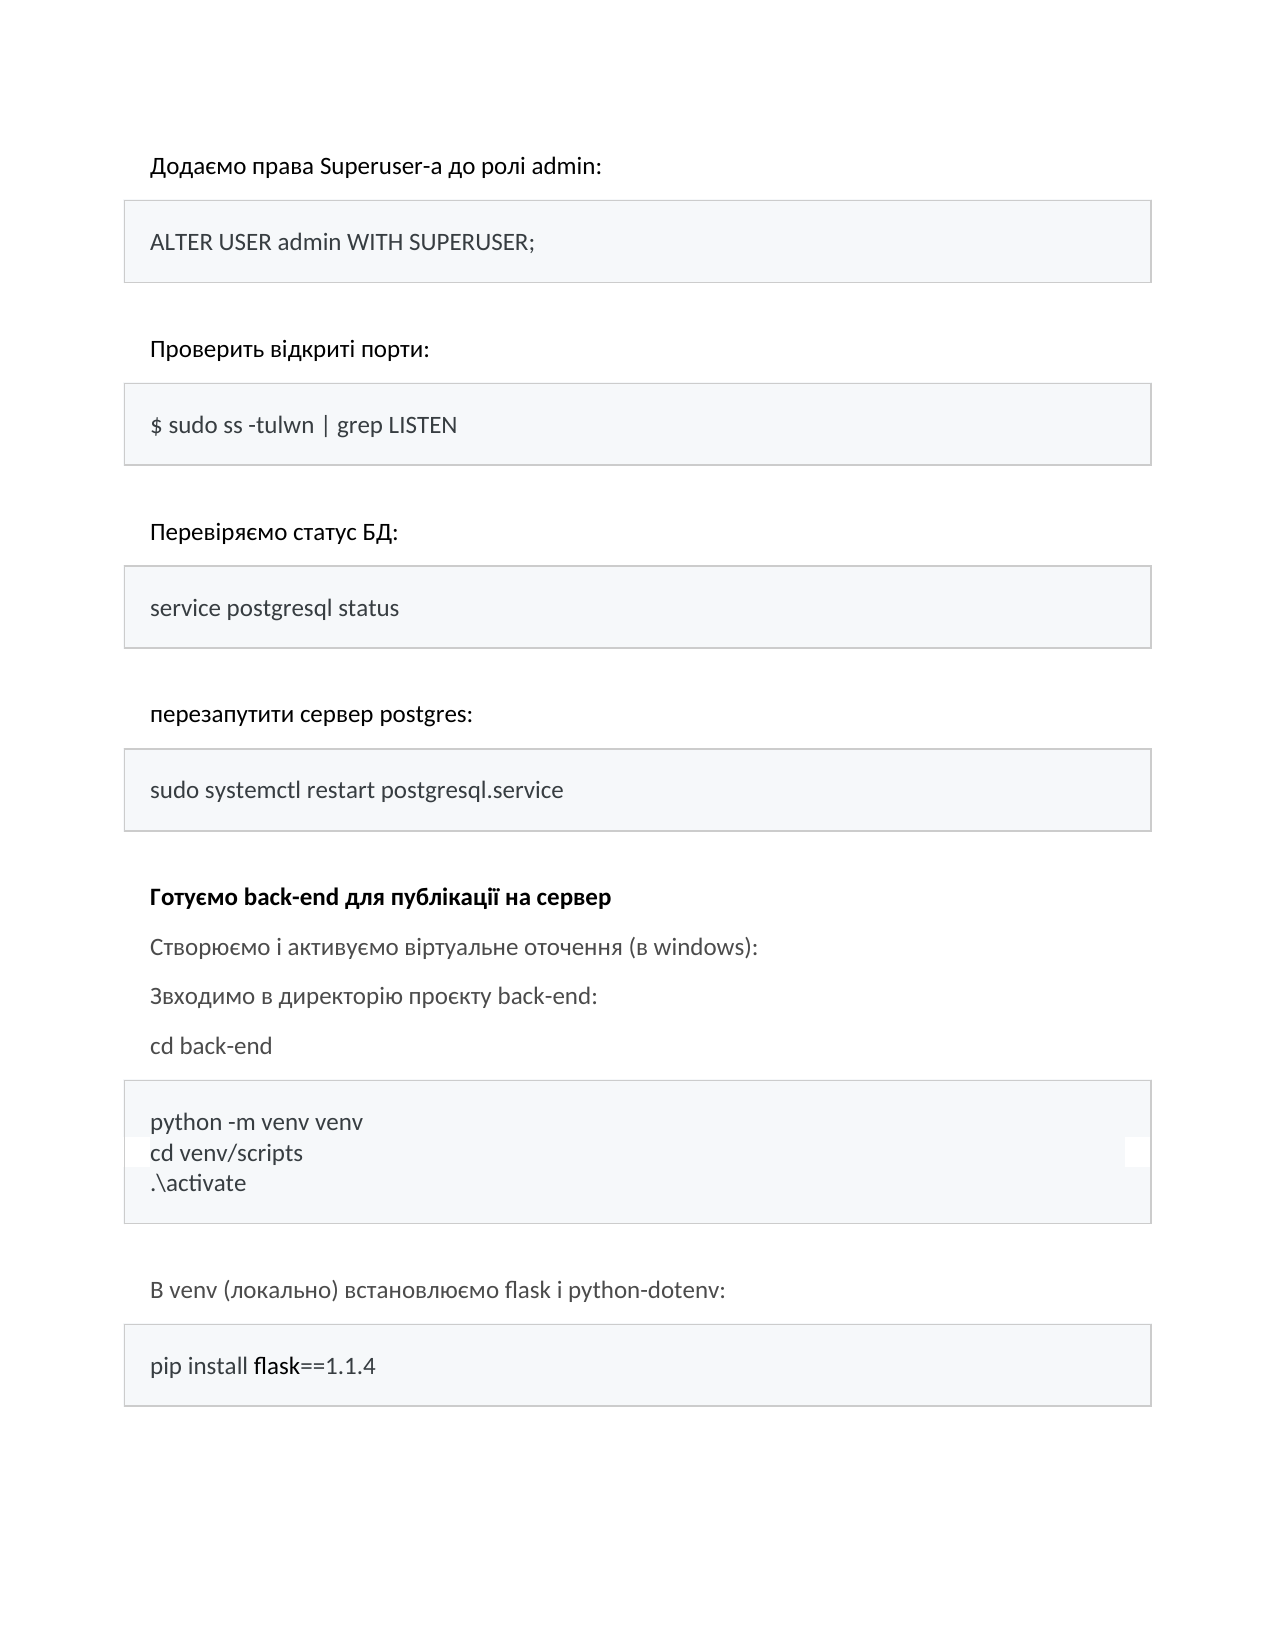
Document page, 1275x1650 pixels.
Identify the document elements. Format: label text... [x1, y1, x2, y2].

text Готуємо back-end для публікації на сервер [150, 881, 1125, 912]
text sudo systemctl restart postgresql.service [125, 750, 1150, 830]
text .\activate [125, 1141, 1150, 1223]
text python -m venv venv [125, 1081, 1150, 1137]
text В venv (локально) встановлюємо flask і python-dotenv: [150, 1274, 1125, 1304]
text pip install flask==1.1.4 [125, 1325, 1150, 1405]
text Перевіряємо статус БД: [150, 516, 1125, 546]
text cd back-end [150, 1030, 1125, 1061]
text Звходимо в директорію проєкту back-end: [150, 980, 1125, 1011]
text Додаємо права Superuser-a до ролі admin: [150, 150, 1125, 181]
text перезапутити сервер postgres: [150, 698, 1125, 729]
text service postgresql status [125, 567, 1150, 647]
text Проверить відкриті порти: [150, 333, 1125, 363]
text ALTER USER admin WITH SUPERUSER; [125, 201, 1150, 282]
text $ sudo ss -tulwn | grep LISTEN [125, 384, 1150, 464]
text Створюємо і активуємо віртуальне оточення (в windows): [150, 931, 1125, 961]
